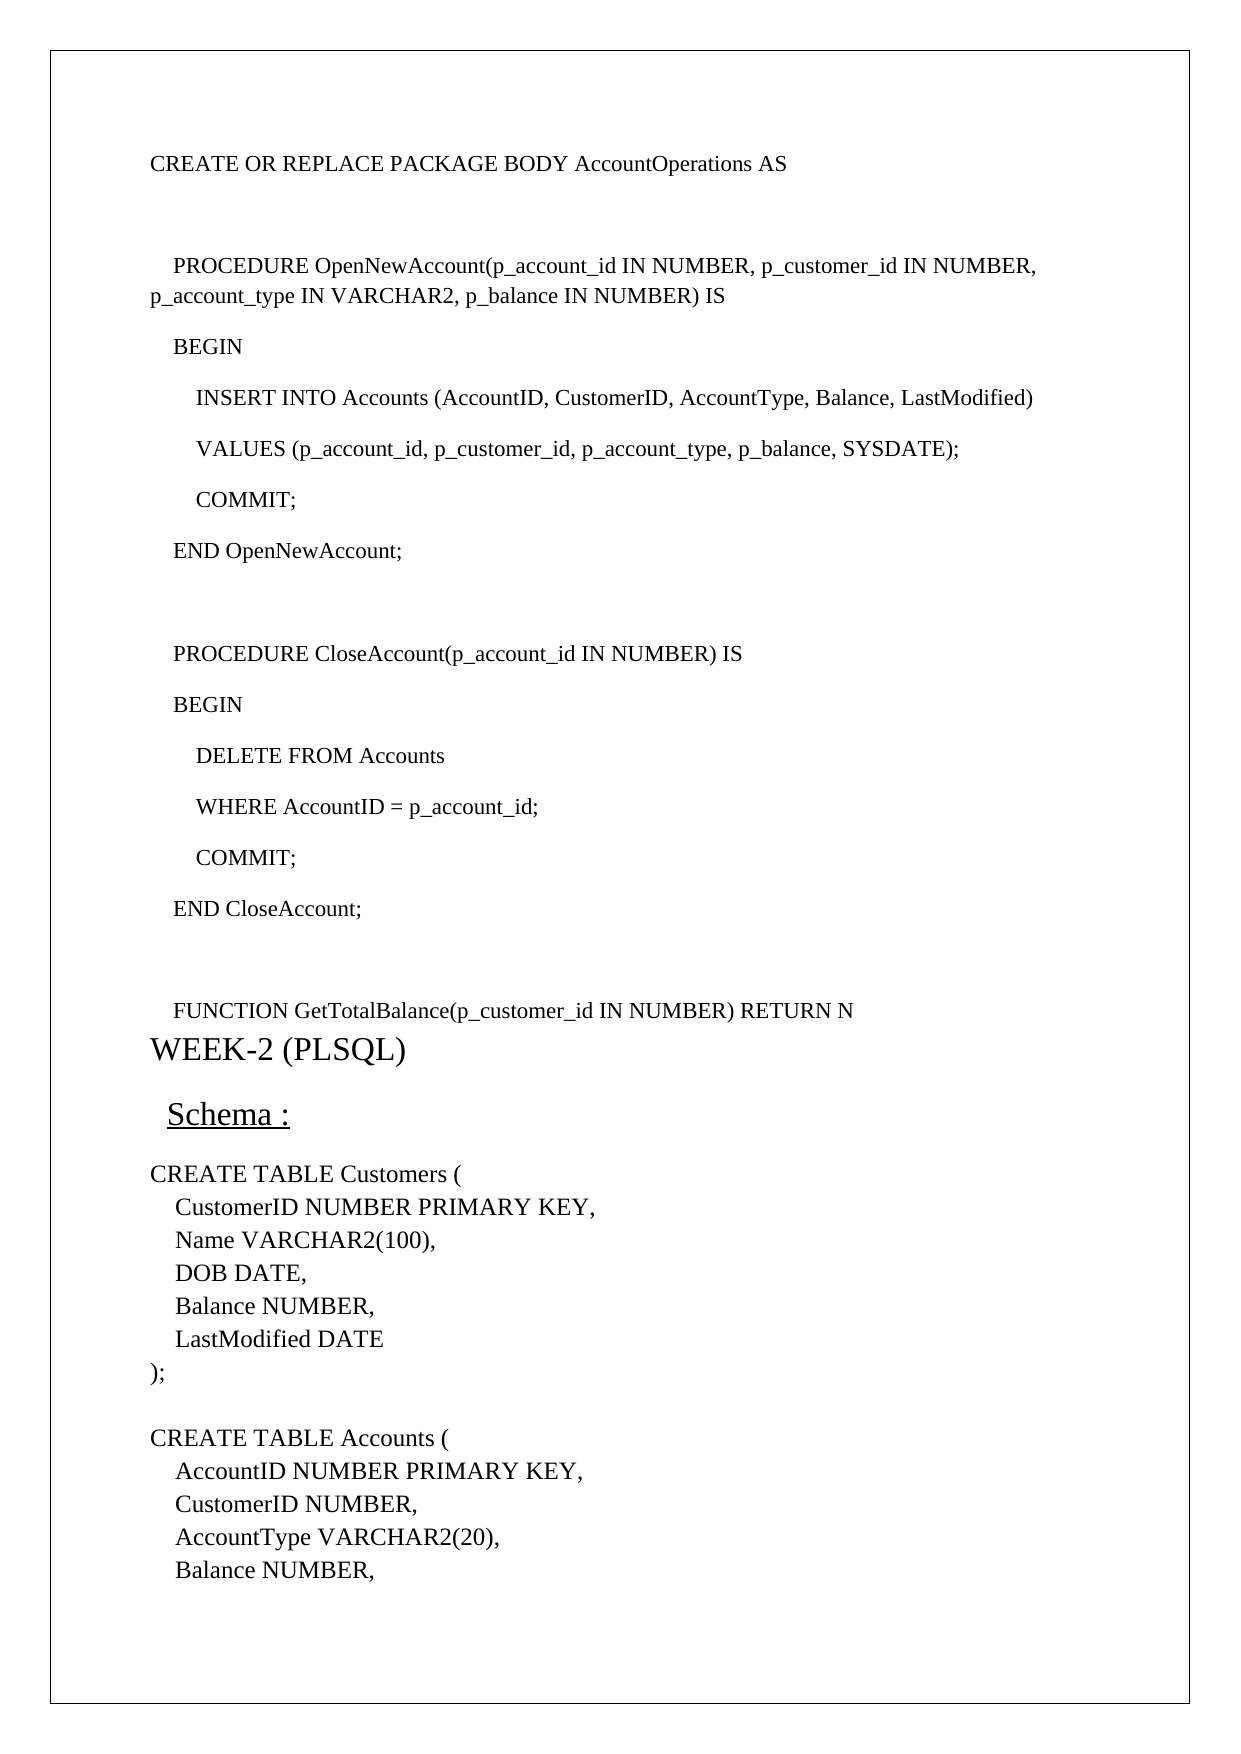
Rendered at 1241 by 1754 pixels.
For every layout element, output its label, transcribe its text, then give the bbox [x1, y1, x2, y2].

text CREATE TABLE Customers ( [150, 1159, 1090, 1187]
text CREATE TABLE Accounts ( [150, 1423, 1090, 1452]
text PROCEDURE OpenNewAccount(p_account_id IN NUMBER, p_customer_id IN NUMBER, p_account_type IN VARCHAR2, p_balance IN NUMBER) IS [150, 252, 1090, 309]
text COMMIT; [150, 844, 1090, 870]
text LastModified DATE [150, 1324, 1090, 1353]
text DOB DATE, [150, 1258, 1090, 1287]
text AccountType VARCHAR2(20), [150, 1522, 1090, 1551]
text COMMIT; [150, 486, 1090, 513]
text END CloseAccount; [150, 895, 1090, 921]
text VALUES (p_account_id, p_customer_id, p_account_type, p_balance, SYSDATE); [150, 435, 1090, 462]
text WHERE AccountID = p_account_id; [150, 793, 1090, 819]
text PROCEDURE CloseAccount(p_account_id IN NUMBER) IS [150, 639, 1090, 666]
text CustomerID NUMBER PRIMARY KEY, [150, 1192, 1090, 1221]
text BEGIN [150, 333, 1090, 360]
text ); [150, 1357, 1090, 1386]
text Name VARCHAR2(100), [150, 1225, 1090, 1253]
text CREATE OR REPLACE PACKAGE BODY AccountOperations AS [150, 150, 1090, 176]
text Balance NUMBER, [150, 1555, 1090, 1584]
text END OpenNewAccount; [150, 537, 1090, 564]
text INSERT INTO Accounts (AccountID, CustomerID, AccountType, Balance, LastModified) [150, 384, 1090, 411]
text BEGIN [150, 691, 1090, 717]
text Schema : [150, 1094, 1090, 1132]
text DELETE FROM Accounts [150, 742, 1090, 768]
text CustomerID NUMBER, [150, 1489, 1090, 1518]
text AccountID NUMBER PRIMARY KEY, [150, 1456, 1090, 1485]
text FUNCTION GetTotalBalance(p_customer_id IN NUMBER) RETURN N WEEK-2 (PLSQL) [150, 997, 1090, 1067]
text Balance NUMBER, [150, 1291, 1090, 1319]
